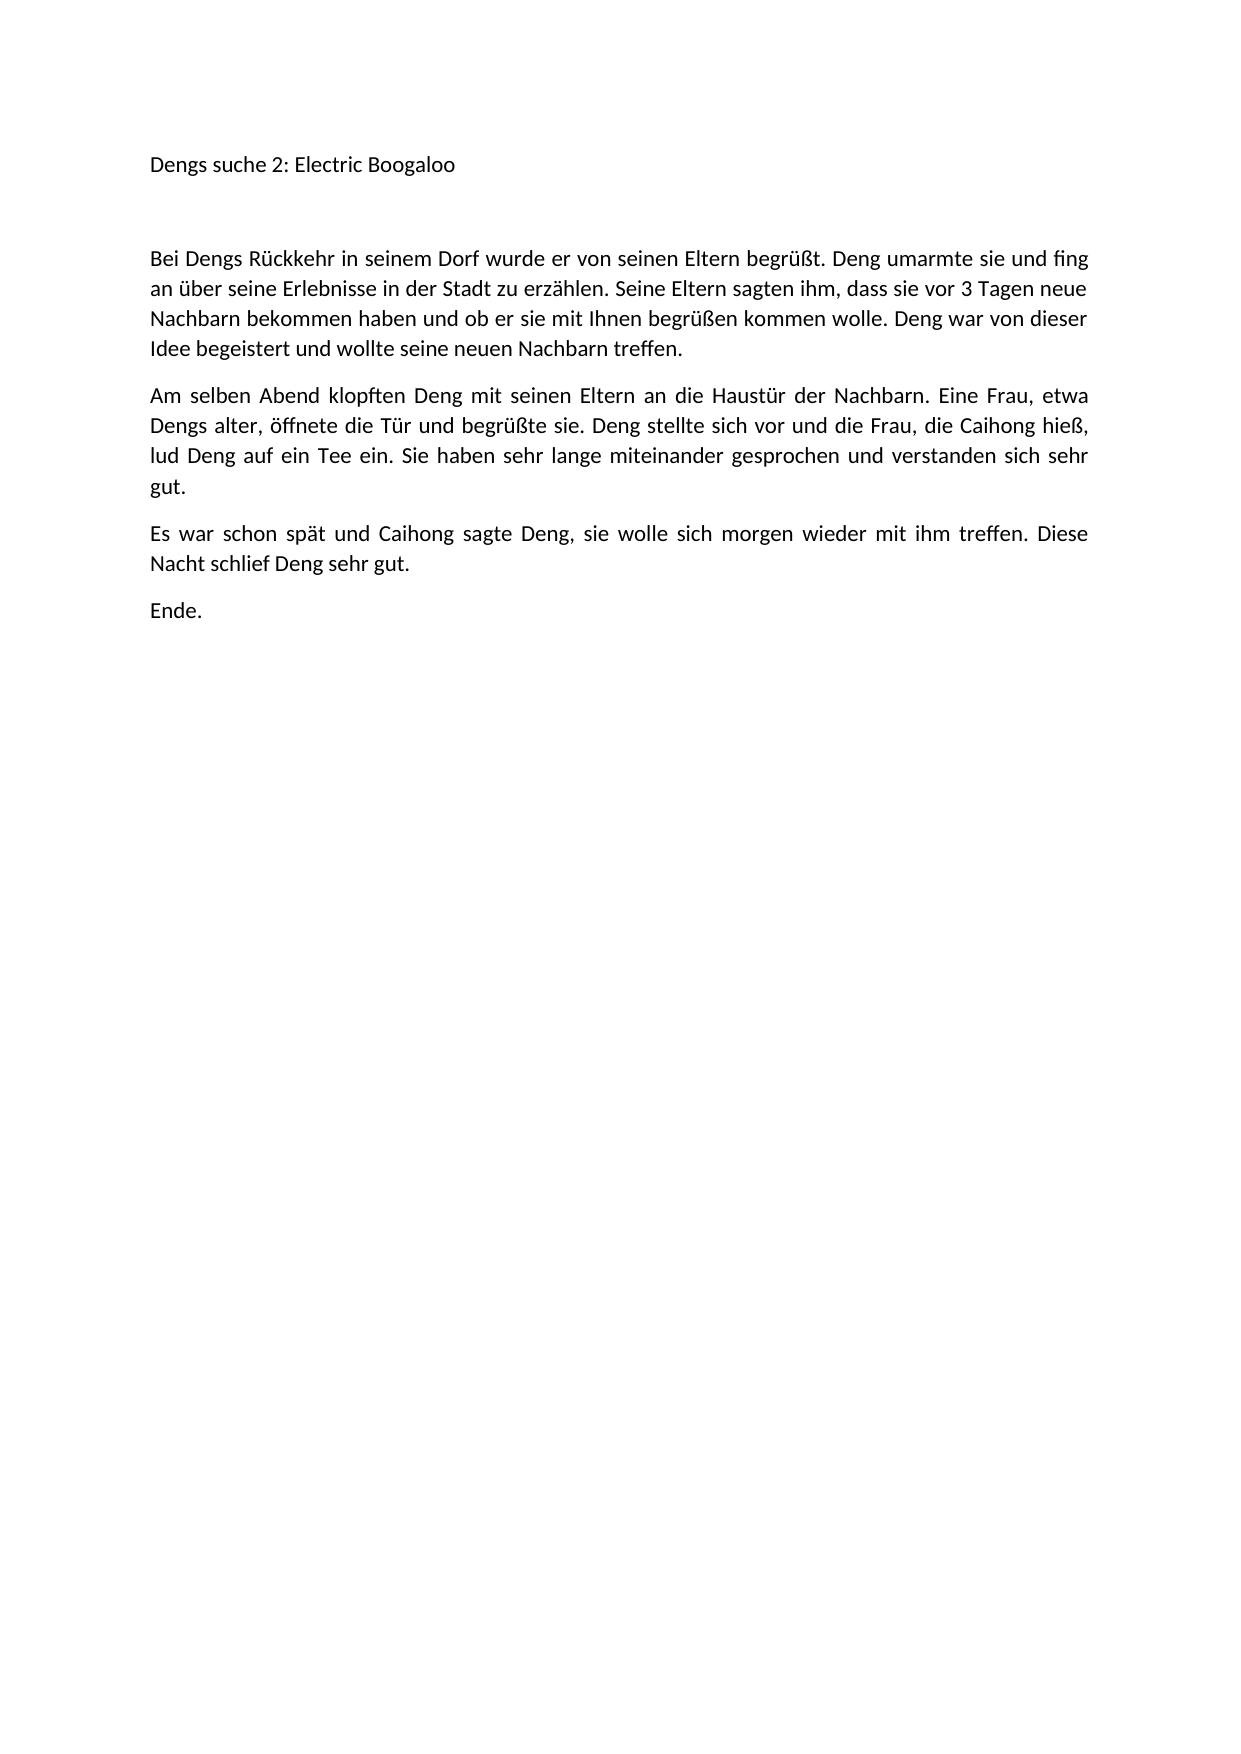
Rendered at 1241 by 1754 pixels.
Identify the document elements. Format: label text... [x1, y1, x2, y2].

text Am selben Abend klopften Deng mit seinen Eltern an die Haustür der Nachbarn. Eine Frau, etwa Dengs alter, öffnete die Tür und begrüßte sie. Deng stellte sich vor und die Frau, die Caihong hieß, lud Deng auf ein Tee ein. Sie haben sehr lange miteinander gesprochen und verstanden sich sehr gut. [150, 381, 1090, 500]
text Ende. [150, 596, 1090, 624]
text Dengs suche 2: Electric Boogaloo [150, 150, 1090, 178]
text Es war schon spät und Caihong sagte Deng, sie wolle sich morgen wieder mit ihm treffen. Diese Nacht schlief Deng sehr gut. [150, 519, 1090, 577]
text Bei Dengs Rückkehr in seinem Dorf wurde er von seinen Eltern begrüßt. Deng umarmte sie und fing an über seine Erlebnisse in der Stadt zu erzählen. Seine Eltern sagten ihm, dass sie vor 3 Tagen neue Nachbarn bekommen haben und ob er sie mit Ihnen begrüßen kommen wolle. Deng war von dieser Idee begeistert und wollte seine neuen Nachbarn treffen. [150, 244, 1090, 362]
